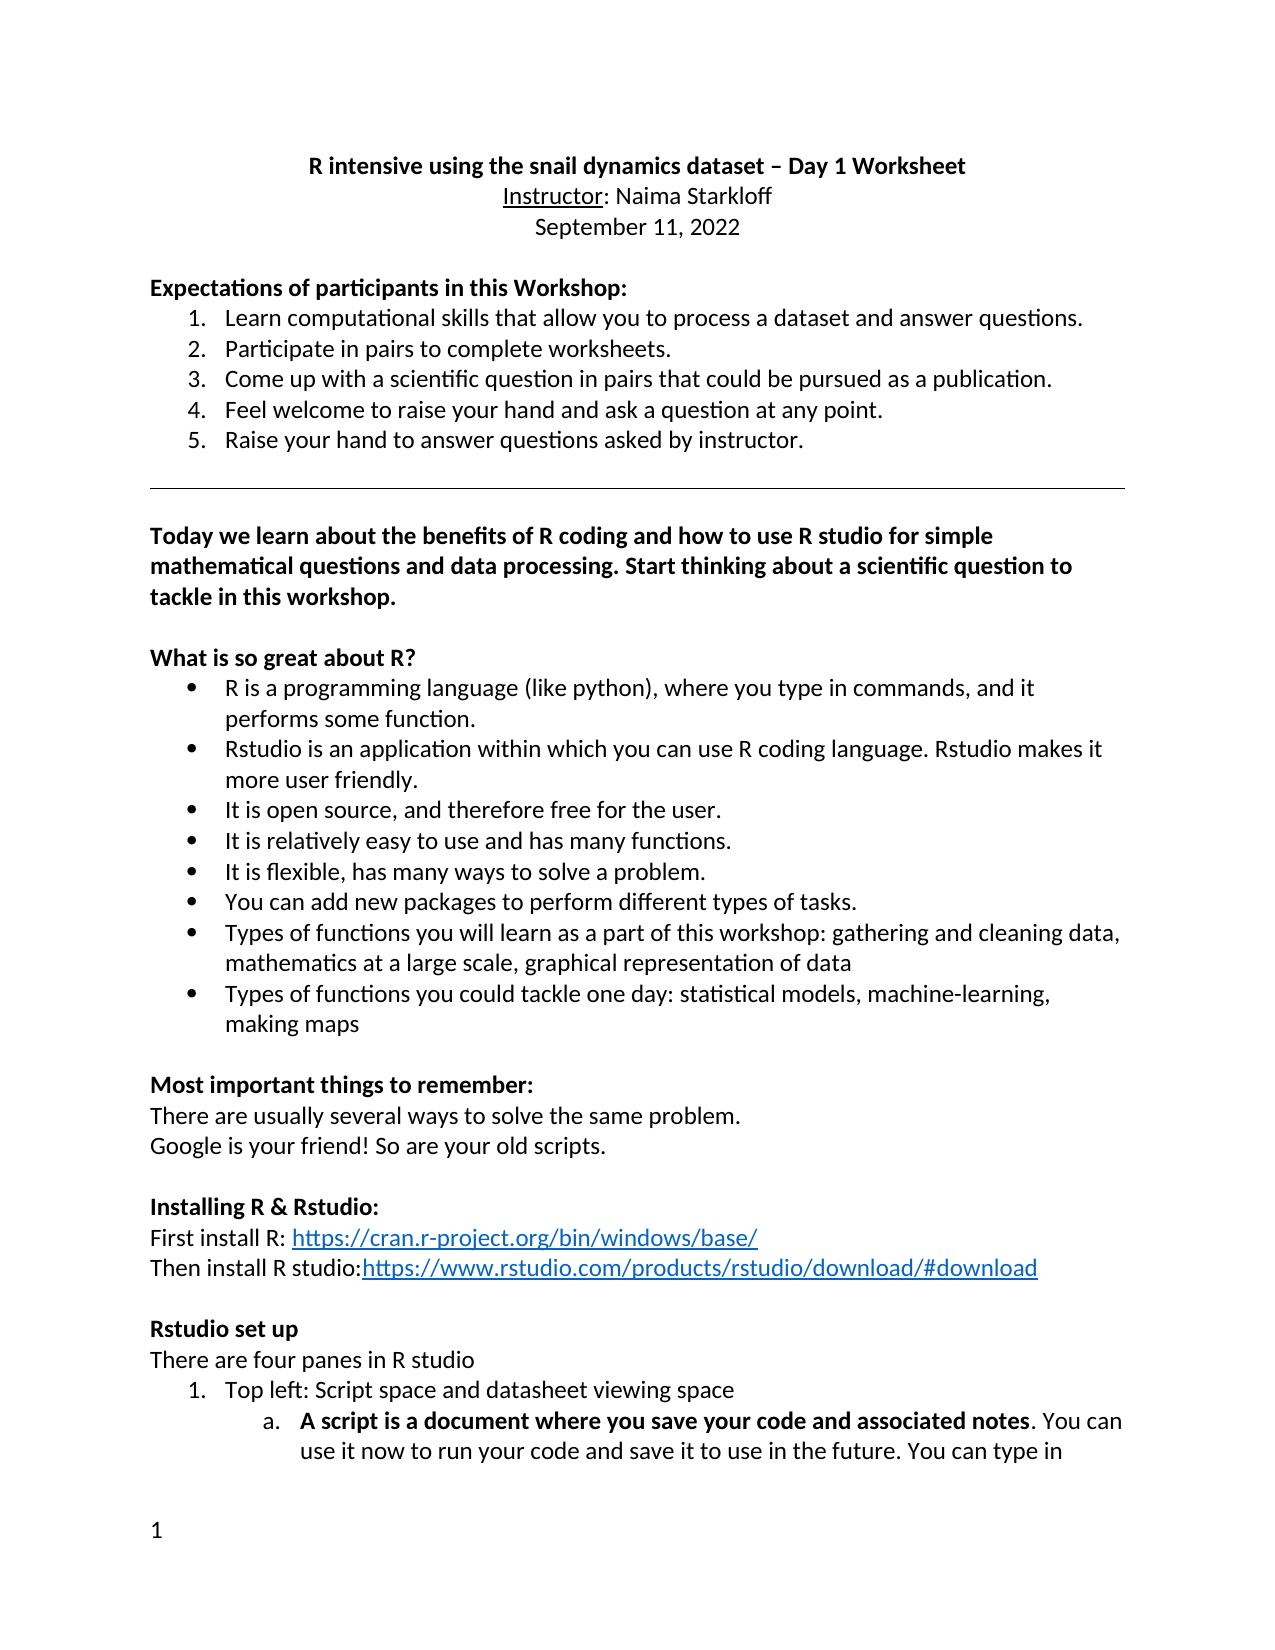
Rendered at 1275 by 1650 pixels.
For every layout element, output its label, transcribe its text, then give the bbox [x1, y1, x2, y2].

text Most important things to remember: [150, 1069, 1125, 1100]
text Rstudio set up [150, 1313, 1125, 1344]
list Come up with a scientific question in pairs that could be pursued as a publication. [187, 364, 1125, 394]
list You can add new packages to perform different types of tasks. [187, 886, 1125, 917]
list Participate in pairs to complete worksheets. [187, 333, 1125, 364]
list It is open source, and therefore free for the user. [187, 794, 1125, 825]
text Today we learn about the benefits of R coding and how to use R studio for simple mathematical questions and data processing. Start thinking about a scientific question to tackle in this workshop. [150, 520, 1125, 611]
list It is flexible, has many ways to solve a problem. [187, 856, 1125, 886]
list Feel welcome to raise your hand and ask a question at any point. [187, 394, 1125, 425]
text What is so great about R? [150, 642, 1125, 672]
list Raise your hand to answer questions asked by instructor. [187, 425, 1125, 455]
text There are four panes in R studio [150, 1344, 1125, 1374]
text Instructor: Naima Starkloff [150, 181, 1125, 211]
list Types of functions you will learn as a part of this workshop: gathering and cleaning data, mathematics at a large scale, graphical representation of data [187, 917, 1125, 978]
text September 11, 2022 [150, 211, 1125, 242]
list Rstudio is an application within which you can use R coding language. Rstudio makes it more user friendly. [187, 733, 1125, 794]
list Learn computational skills that allow you to process a dataset and answer questions. [187, 303, 1125, 333]
list R is a programming language (like python), where you type in commands, and it performs some function. [187, 672, 1125, 733]
text Then install R studio:https://www.rstudio.com/products/rstudio/download/#download [150, 1252, 1125, 1283]
text R intensive using the snail dynamics dataset – Day 1 Worksheet [150, 150, 1125, 181]
text There are usually several ways to solve the same problem. [150, 1100, 1125, 1130]
text Installing R & Rstudio: [150, 1191, 1125, 1222]
text Expectations of participants in this Workshop: [150, 272, 1125, 303]
list Top left: Script space and datasheet viewing space [187, 1374, 1125, 1405]
text Google is your friend! So are your old scripts. [150, 1130, 1125, 1161]
text First install R: https://cran.r-project.org/bin/windows/base/ [150, 1222, 1125, 1252]
list It is relatively easy to use and has many functions. [187, 825, 1125, 856]
list Types of functions you could tackle one day: statistical models, machine-learning, making maps [187, 978, 1125, 1039]
